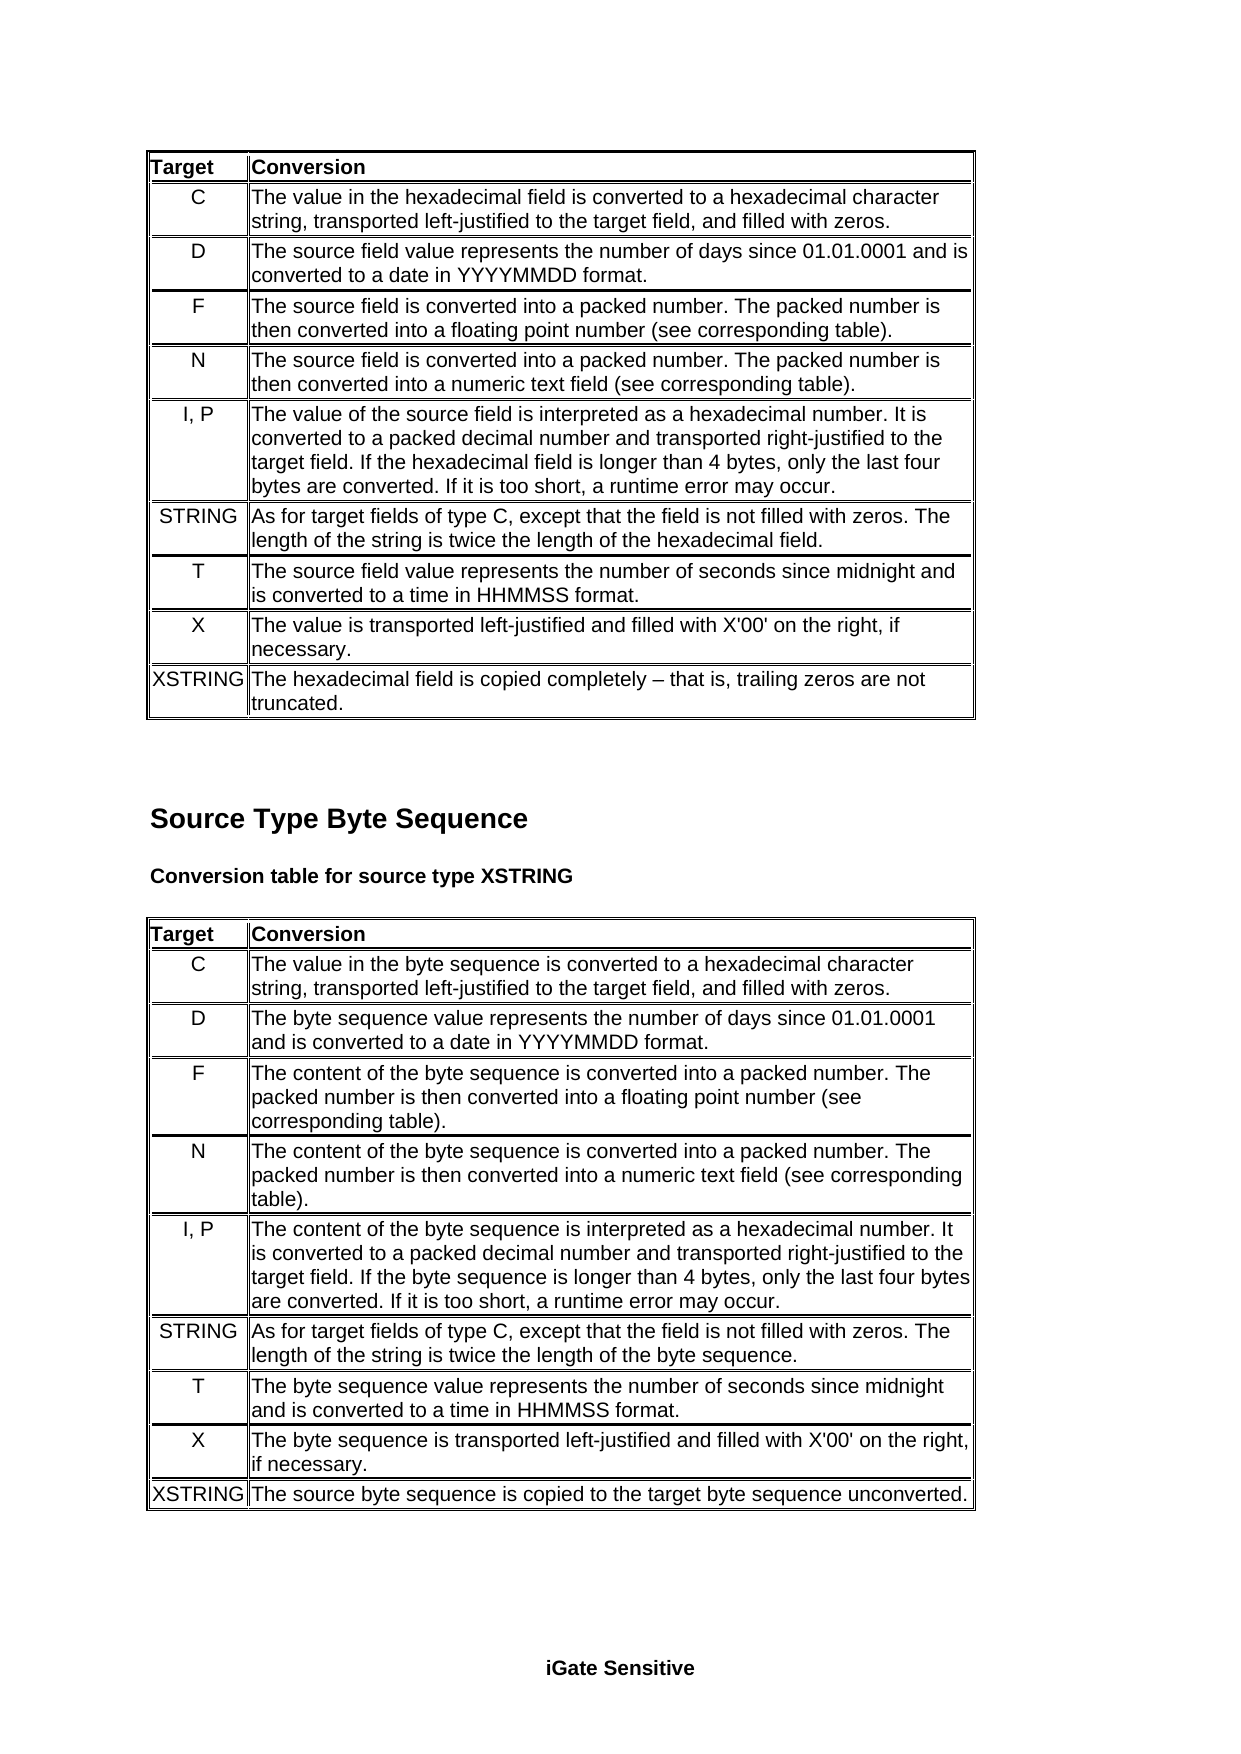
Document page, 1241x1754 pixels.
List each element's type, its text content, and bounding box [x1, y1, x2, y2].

table_cell D [150, 235, 247, 289]
table_cell The value in the byte sequence is converted to a hexadecimal character string, transported left-justified to the target field, and filled with zeros. [250, 947, 973, 1001]
table_cell C [150, 947, 247, 1001]
table_cell The source field value represents the number of days since 01.01.0001 and is converted to a date in YYYYMMDD format. [250, 235, 973, 289]
table_cell X [148, 1423, 247, 1477]
table_cell The content of the byte sequence is converted into a packed number. The packed number is then converted into a numeric text field (see corresponding table). [250, 1134, 973, 1212]
table_cell The source field is converted into a packed number. The packed number is then converted into a numeric text field (see corresponding table). [250, 343, 973, 397]
table_cell The content of the byte sequence is converted into a packed number. The packed number is then converted into a floating point number (see corresponding table). [249, 1056, 974, 1134]
table_cell N [150, 343, 247, 397]
table_header Target [150, 153, 249, 180]
table_cell The value in the hexadecimal field is converted to a hexadecimal character string, transported left-justified to the target field, and filled with zeros. [250, 180, 973, 234]
table_cell The source field value represents the number of seconds since midnight and is converted to a time in HHMMSS format. [250, 554, 973, 608]
table_cell The value of the source field is interpreted as a hexadecimal number. It is converted to a packed decimal number and transported right-justified to the target field. If the hexadecimal field is longer than 4 bytes, only the last four bytes are converted. If it is too short, a runtime error may occur. [250, 398, 973, 499]
table_cell The content of the byte sequence is interpreted as a hexadecimal number. It is converted to a packed decimal number and transported right-justified to the target field. If the byte sequence is longer than 4 bytes, only the last four bytes are converted. If it is too short, a runtime error may occur. [250, 1212, 973, 1314]
table_cell I, P [150, 398, 247, 499]
text Source Type Byte Sequence [150, 802, 1090, 834]
table_cell D [150, 1001, 247, 1056]
table_cell X [150, 608, 247, 662]
table_cell As for target fields of type C, except that the field is not filled with zeros. The length of the string is twice the length of the hexadecimal field. [250, 500, 973, 554]
table_cell I, P [150, 1212, 247, 1314]
table_cell XSTRING [150, 663, 249, 717]
table_cell As for target fields of type C, except that the field is not filled with zeros. The length of the string is twice the length of the byte sequence. [250, 1314, 973, 1369]
table_cell XSTRING [150, 1477, 249, 1507]
table_header Target [150, 920, 249, 947]
table_cell F [148, 1056, 249, 1134]
table_cell STRING [150, 1314, 247, 1369]
table_cell F [150, 289, 247, 343]
table_cell The byte sequence value represents the number of days since 01.01.0001 and is converted to a date in YYYYMMDD format. [250, 1001, 973, 1056]
text Conversion table for source type XSTRING [150, 864, 1090, 888]
table_cell The byte sequence is transported left-justified and filled with X'00' on the right, if necessary. [250, 1423, 974, 1477]
table_cell STRING [150, 500, 247, 554]
table_cell T [150, 554, 247, 608]
table_cell The hexadecimal field is copied completely – that is, trailing zeros are not truncated. [249, 663, 973, 717]
table_header Conversion [249, 153, 973, 180]
table_header Conversion [249, 920, 973, 947]
table_cell The source byte sequence is copied to the target byte sequence unconverted. [249, 1477, 973, 1507]
table_cell C [150, 180, 247, 234]
table_cell The source field is converted into a packed number. The packed number is then converted into a floating point number (see corresponding table). [250, 289, 973, 343]
table_cell The value is transported left-justified and filled with X'00' on the right, if necessary. [250, 608, 973, 662]
table_cell N [150, 1134, 247, 1212]
table_cell The byte sequence value represents the number of seconds since midnight and is converted to a time in HHMMSS format. [249, 1369, 974, 1423]
table_cell T [148, 1369, 249, 1423]
